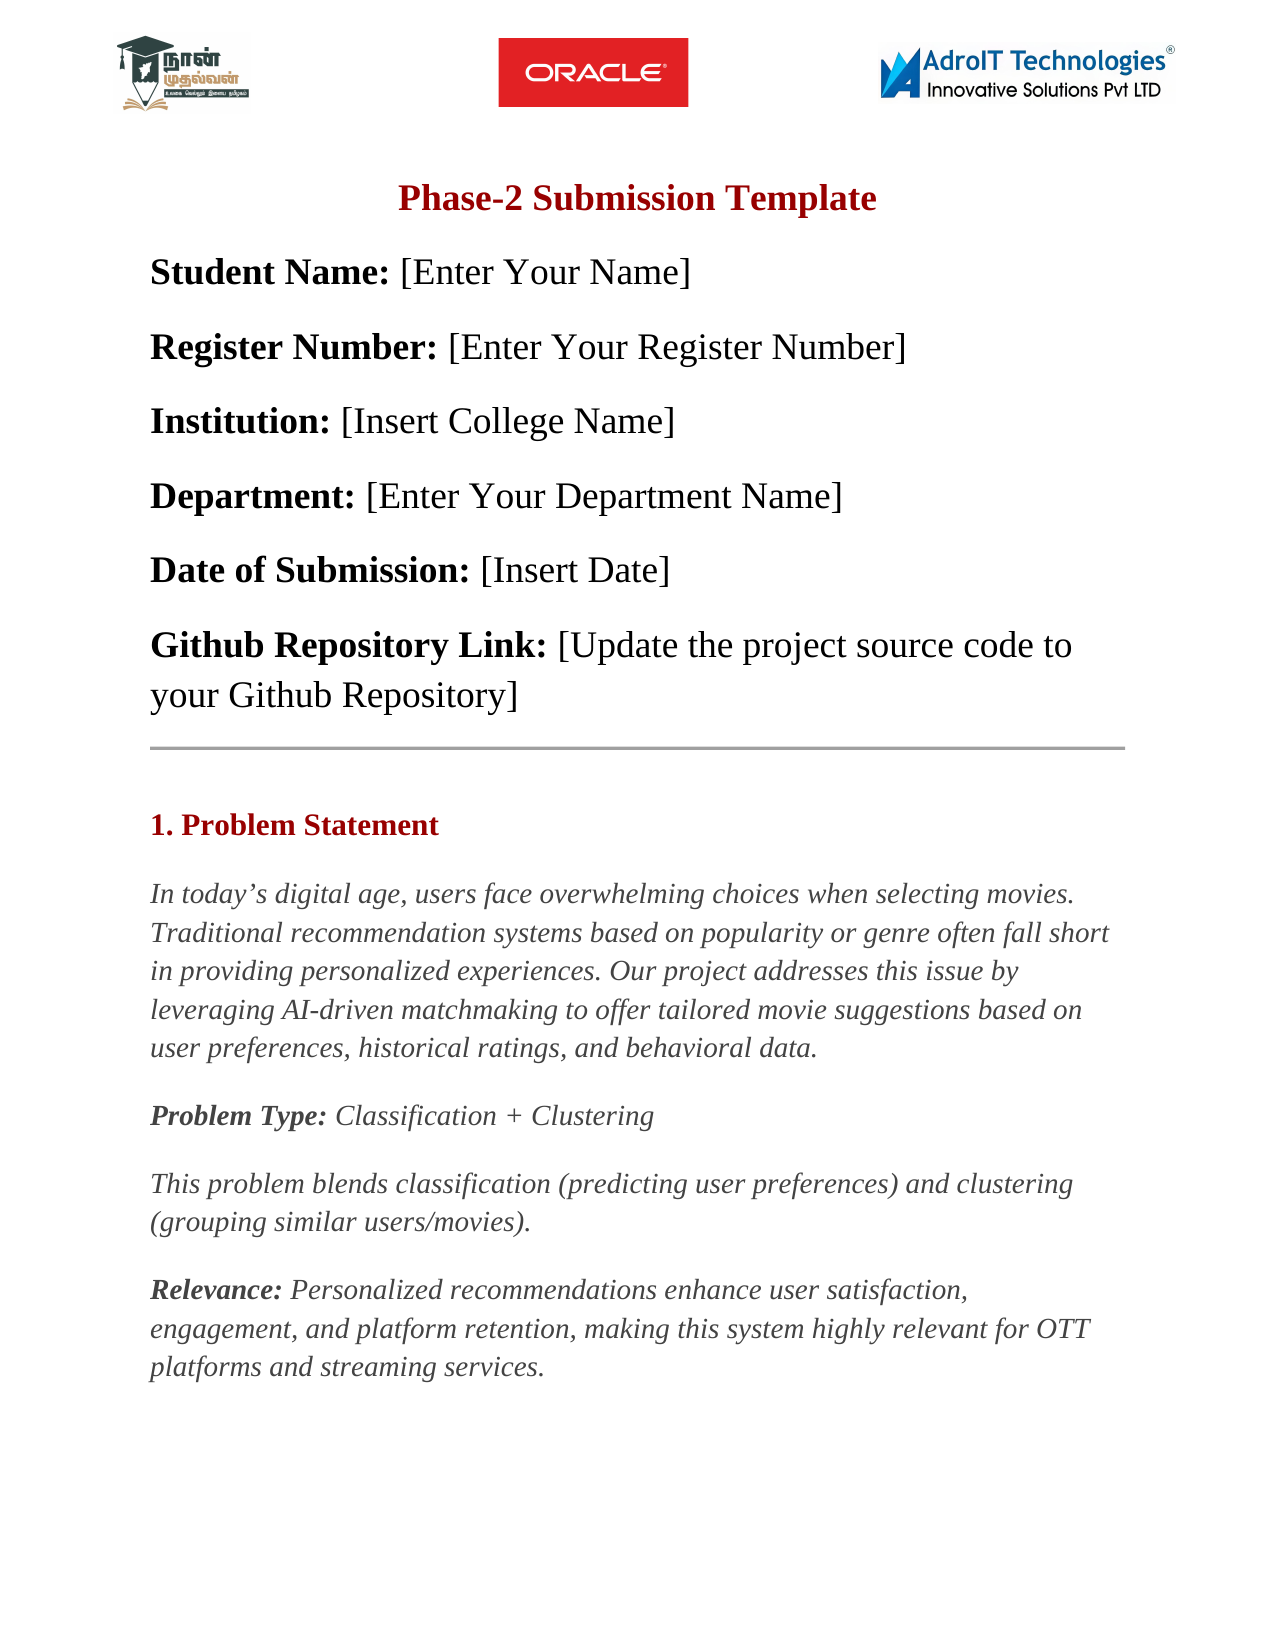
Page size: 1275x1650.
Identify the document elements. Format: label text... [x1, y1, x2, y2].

subtitle In today’s digital age, users face overwhelming choices when selecting movies. Traditional recommendation systems based on popularity or genre often fall short in providing personalized experiences. Our project addresses this issue by leveraging AI-driven matchmaking to offer tailored movie suggestions based on user preferences, historical ratings, and behavioral data. [150, 876, 1125, 1064]
picture [112, 32, 251, 114]
text Department: [Enter Your Department Name] [150, 473, 1125, 516]
picture [878, 42, 1177, 104]
text Register Number: [Enter Your Register Number] [150, 324, 1125, 367]
text Phase-2 Submission Template [150, 175, 1125, 218]
picture [498, 38, 689, 107]
subtitle 1. Problem Statement [150, 806, 1125, 842]
text Github Repository Link: [Update the project source code to your Github Repository] [150, 622, 1125, 715]
text Institution: [Insert College Name] [150, 399, 1125, 442]
subtitle This problem blends classification (predicting user preferences) and clustering (grouping similar users/movies). [150, 1166, 1125, 1238]
subtitle Problem Type: Classification + Clustering [150, 1098, 1125, 1132]
text Student Name: [Enter Your Name] [150, 249, 1125, 293]
subtitle Relevance: Personalized recommendations enhance user satisfaction, engagement, and platform retention, making this system highly relevant for OTT platforms and streaming services. [150, 1272, 1125, 1383]
text Date of Submission: [Insert Date] [150, 548, 1125, 591]
